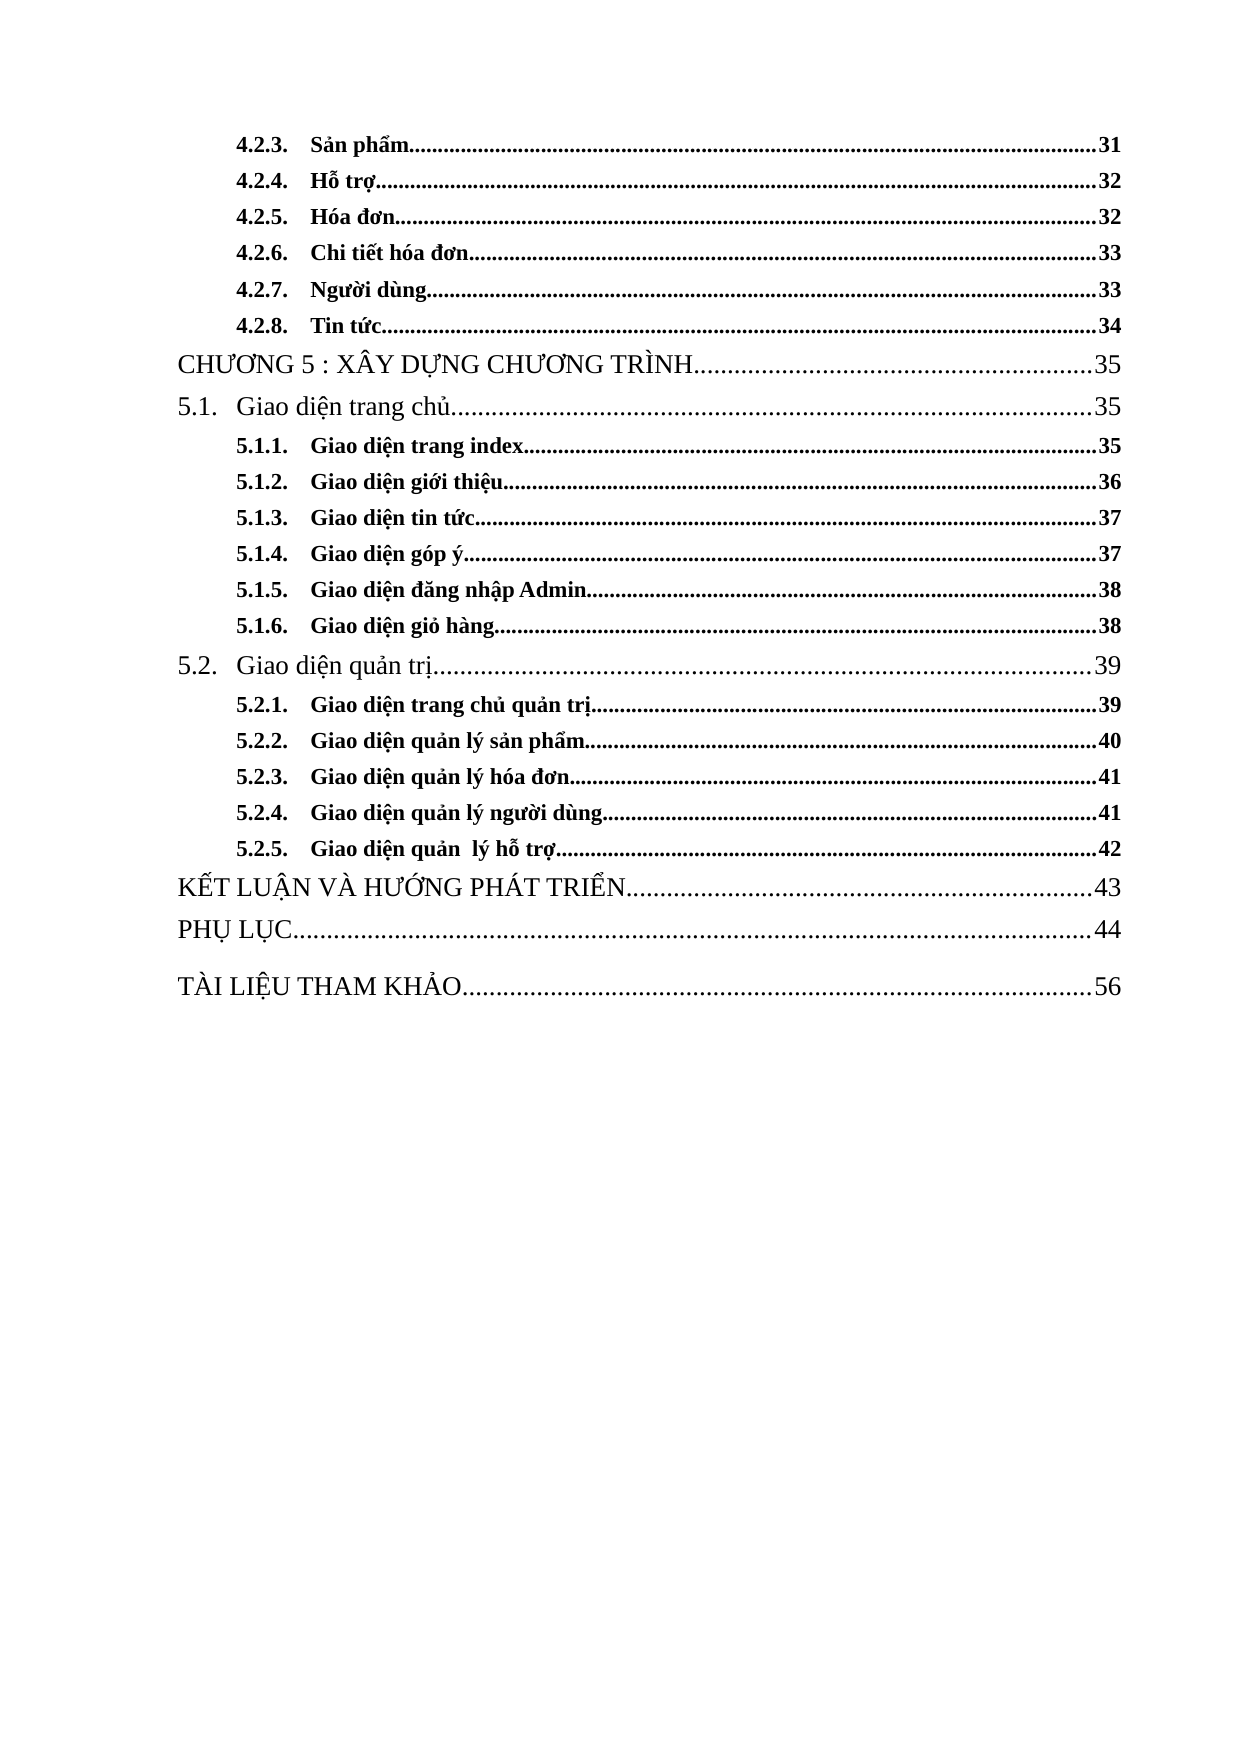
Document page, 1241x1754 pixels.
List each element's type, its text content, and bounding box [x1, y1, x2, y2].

text 5.2. Giao diện quản trị. 39 [177, 649, 1122, 680]
text PHỤ LỤC 44 [177, 913, 1122, 944]
text 5.1.3. Giao diện tin tức 37 [236, 504, 1122, 531]
text KẾT LUẬN VÀ HƯỚNG PHÁT TRIỂN 43 [177, 871, 1122, 903]
text 5.1.2. Giao diện giới thiệu 36 [236, 468, 1122, 494]
text 4.2.8. Tin tức 34 [236, 312, 1122, 338]
text 5.1.5. Giao diện đăng nhập Admin 38 [236, 576, 1122, 603]
text 4.2.6. Chi tiết hóa đơn 33 [236, 239, 1122, 266]
text 5.2.4. Giao diện quản lý người dùng. 41 [236, 799, 1122, 826]
text 5.2.5. Giao diện quản lý hỗ trợ. 42 [236, 835, 1122, 862]
text CHƯƠNG 5 : XÂY DỰNG CHƯƠNG TRÌNH 35 [177, 348, 1122, 379]
text 5.1. Giao diện trang chủ. 35 [177, 390, 1122, 421]
text 5.2.3. Giao diện quản lý hóa đơn. 41 [236, 763, 1122, 789]
text 5.1.1. Giao diện trang index 35 [236, 432, 1122, 458]
text 4.2.4. Hỗ trợ 32 [236, 167, 1122, 193]
text 5.1.4. Giao diện góp ý 37 [236, 540, 1122, 567]
text 4.2.5. Hóa đơn 32 [236, 203, 1122, 230]
text 4.2.3. Sản phẩm 31 [236, 131, 1122, 157]
text 5.1.6. Giao diện giỏ hàng 38 [236, 613, 1122, 639]
text TÀI LIỆU THAM KHẢO 56 [177, 970, 1122, 1002]
text 5.2.2. Giao diện quản lý sản phẩm 40 [236, 727, 1122, 753]
text 5.2.1. Giao diện trang chủ quản trị 39 [236, 691, 1122, 717]
text 4.2.7. Người dùng 33 [236, 276, 1122, 302]
